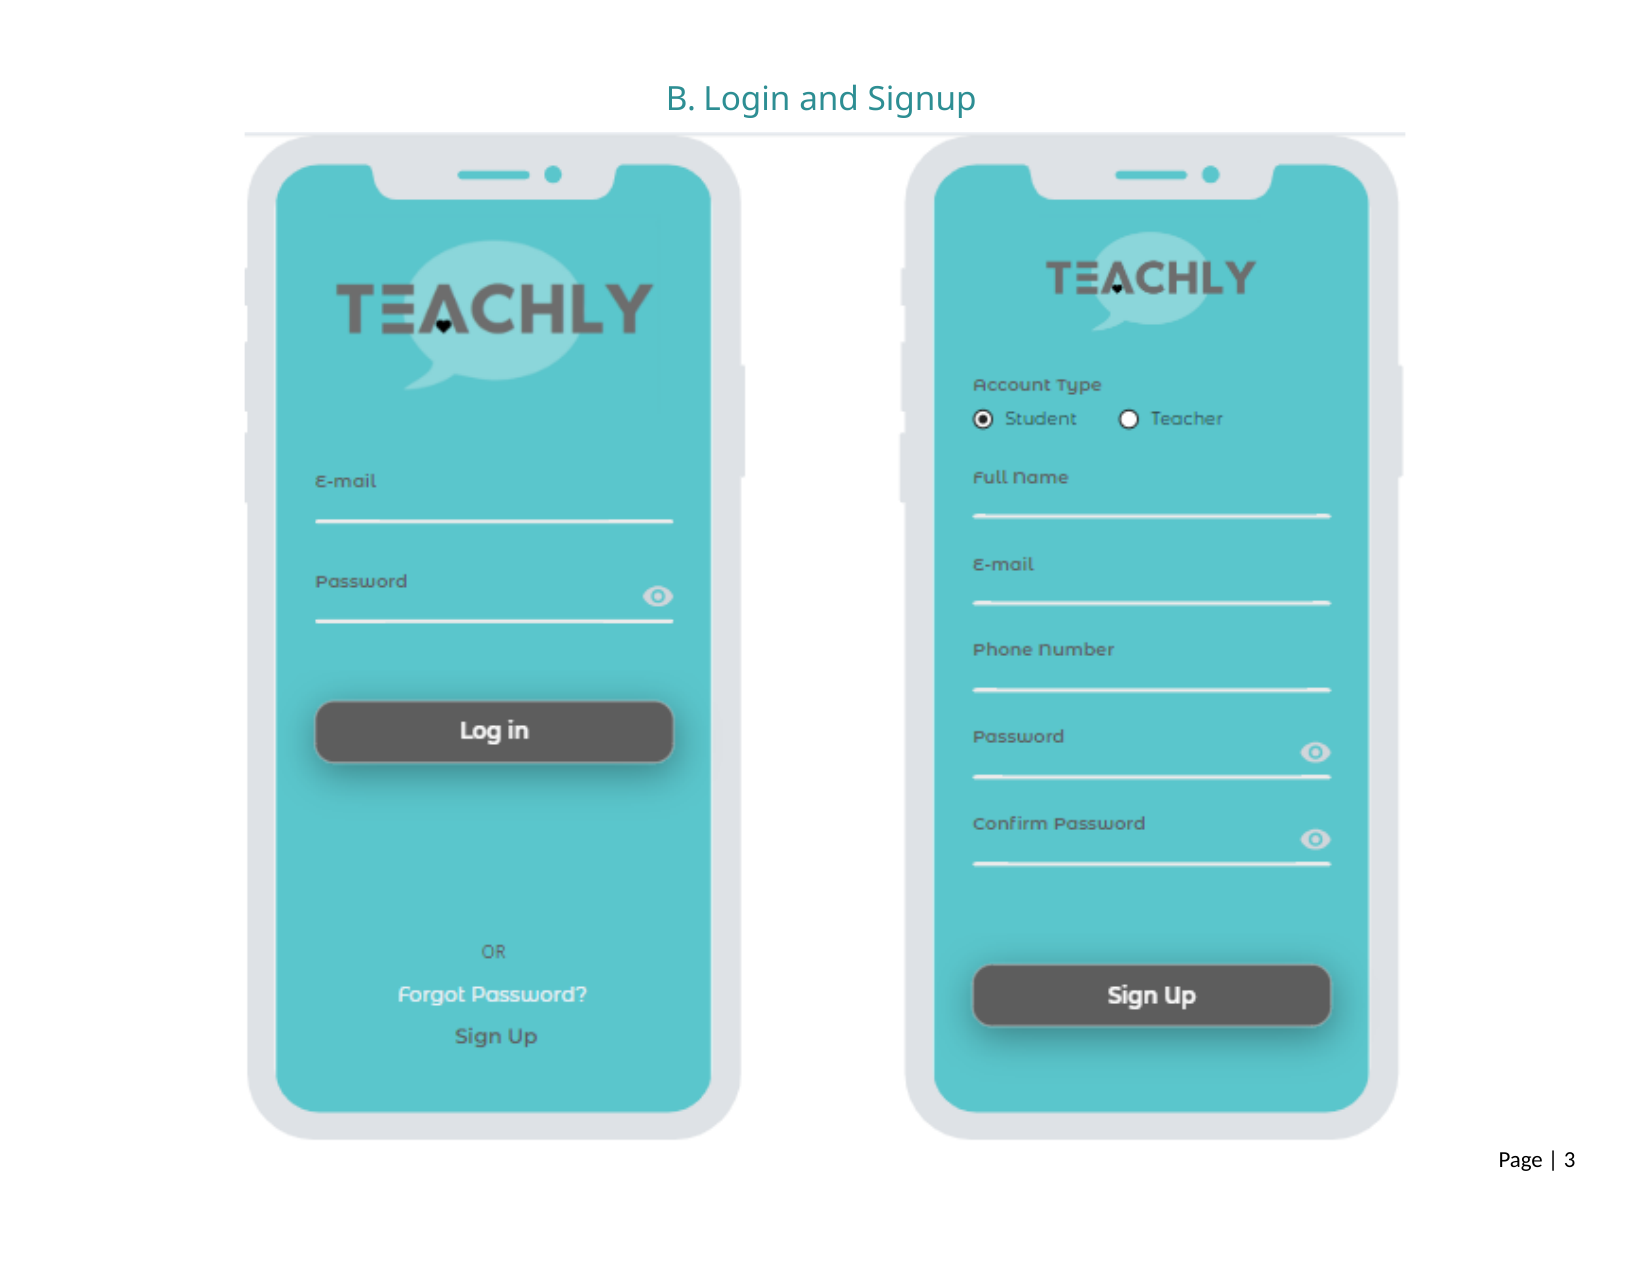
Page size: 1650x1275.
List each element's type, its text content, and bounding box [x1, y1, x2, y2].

picture [244, 132, 1406, 1144]
subtitle Login and Signup [67, 75, 1575, 120]
